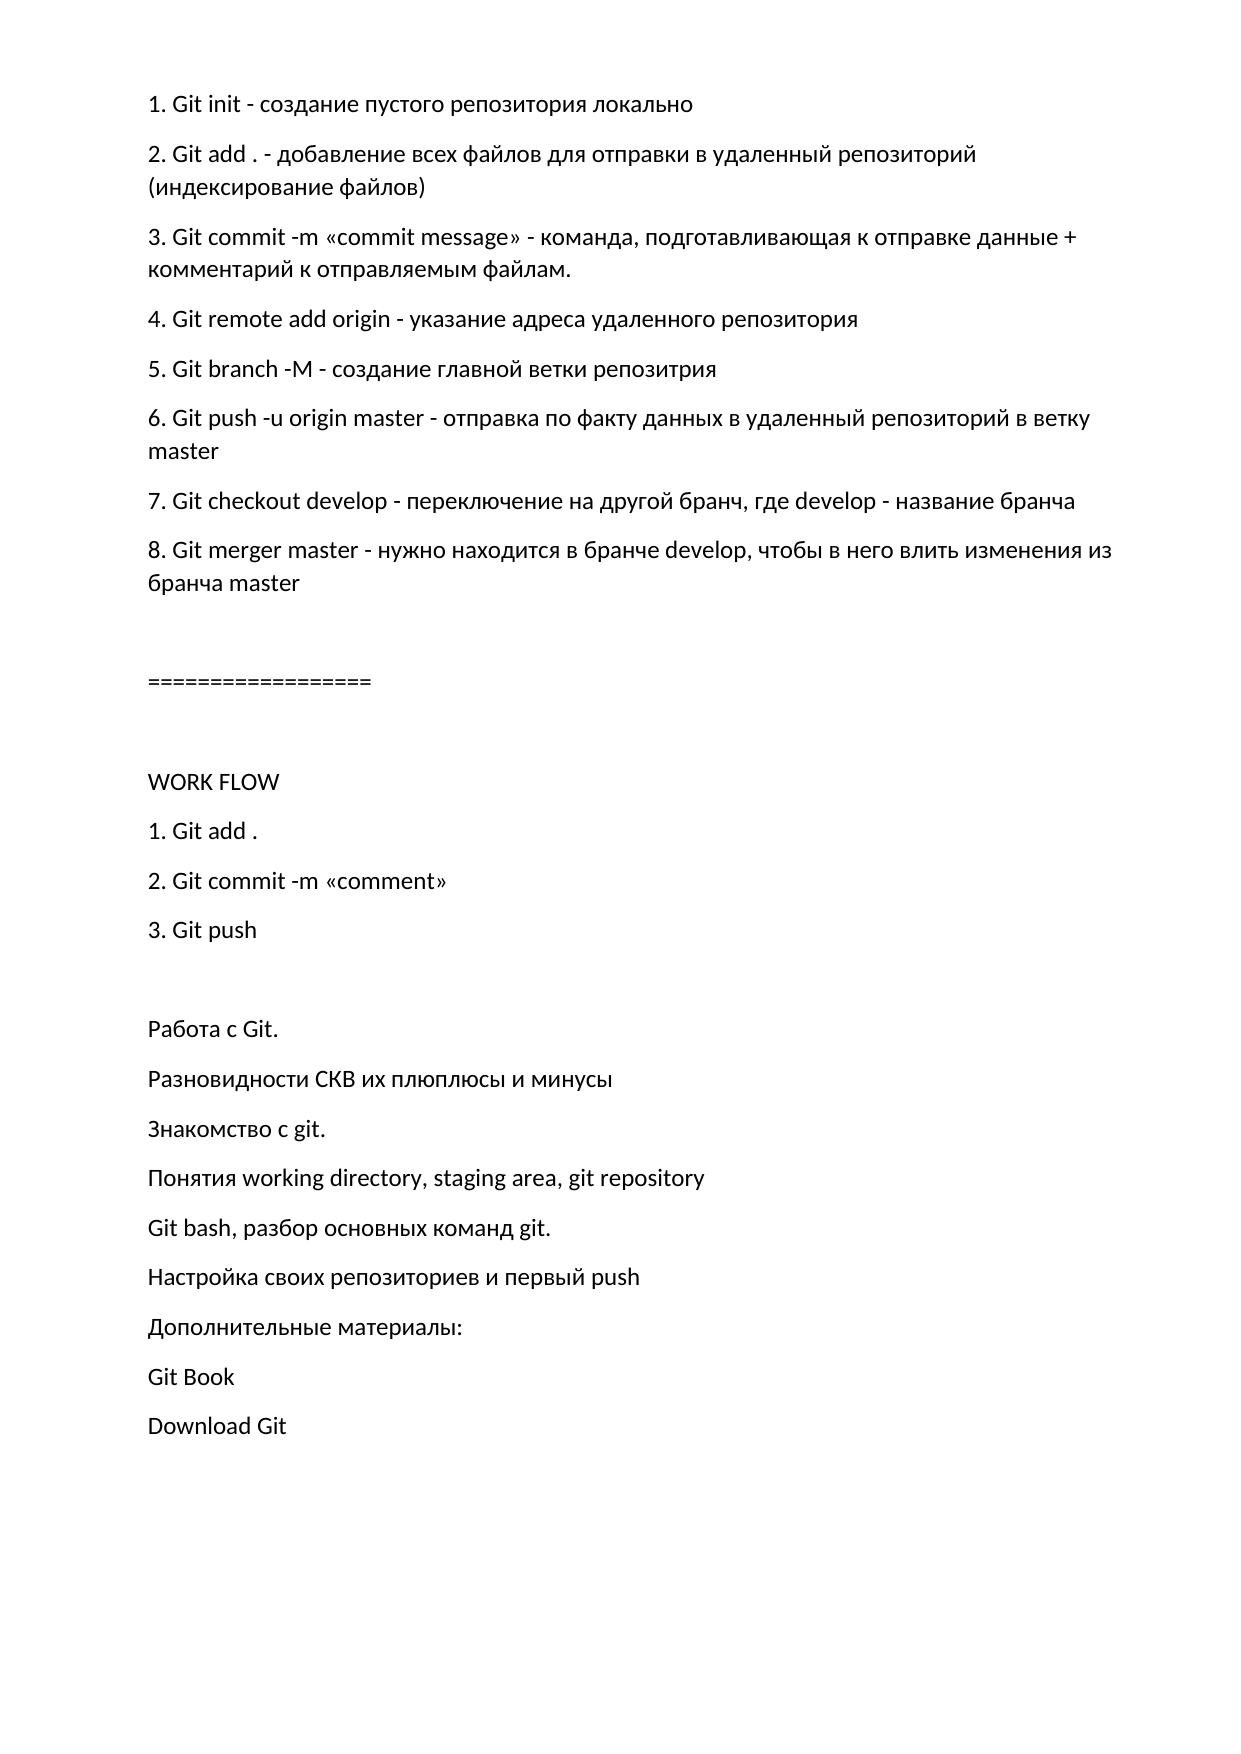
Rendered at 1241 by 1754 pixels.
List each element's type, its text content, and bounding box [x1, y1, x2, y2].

text Git Book [148, 1361, 1152, 1391]
text 7. Git checkout develop - переключение на другой бранч, где develop - название бранча [148, 485, 1152, 515]
text Git bash, разбор основных команд git. [148, 1212, 1152, 1242]
text Настройка своих репозиториев и первый push [148, 1261, 1152, 1292]
text Работа с Git. [148, 1013, 1152, 1044]
text Дополнительные материалы: [148, 1311, 1152, 1342]
text ================== [148, 666, 1152, 697]
text Знакомство с git. [148, 1113, 1152, 1143]
text Download Git [148, 1410, 1152, 1441]
text 1. Git init - создание пустого репозитория локально [148, 88, 1152, 119]
text 2. Git add . - добавление всех файлов для отправки в удаленный репозиторий (индексирование файлов) [148, 138, 1152, 202]
text Разновидности СКВ их плюплюсы и минусы [148, 1063, 1152, 1094]
text WORK FLOW [148, 766, 1152, 796]
text 5. Git branch -M - создание главной ветки репозитрия [148, 353, 1152, 383]
text 2. Git commit -m «comment» [148, 865, 1152, 895]
text 6. Git push -u origin master - отправка по факту данных в удаленный репозиторий в ветку master [148, 402, 1152, 466]
text 1. Git add . [148, 815, 1152, 846]
text 4. Git remote add origin - указание адреса удаленного репозитория [148, 303, 1152, 334]
text 3. Git commit -m «commit message» - команда, подготавливающая к отправке данные + комментарий к отправляемым файлам. [148, 221, 1152, 284]
text 8. Git merger master - нужно находится в бранче develop, чтобы в него влить изменения из бранча master [148, 534, 1152, 598]
text Понятия working directory, staging area, git repository [148, 1162, 1152, 1193]
text 3. Git push [148, 914, 1152, 945]
